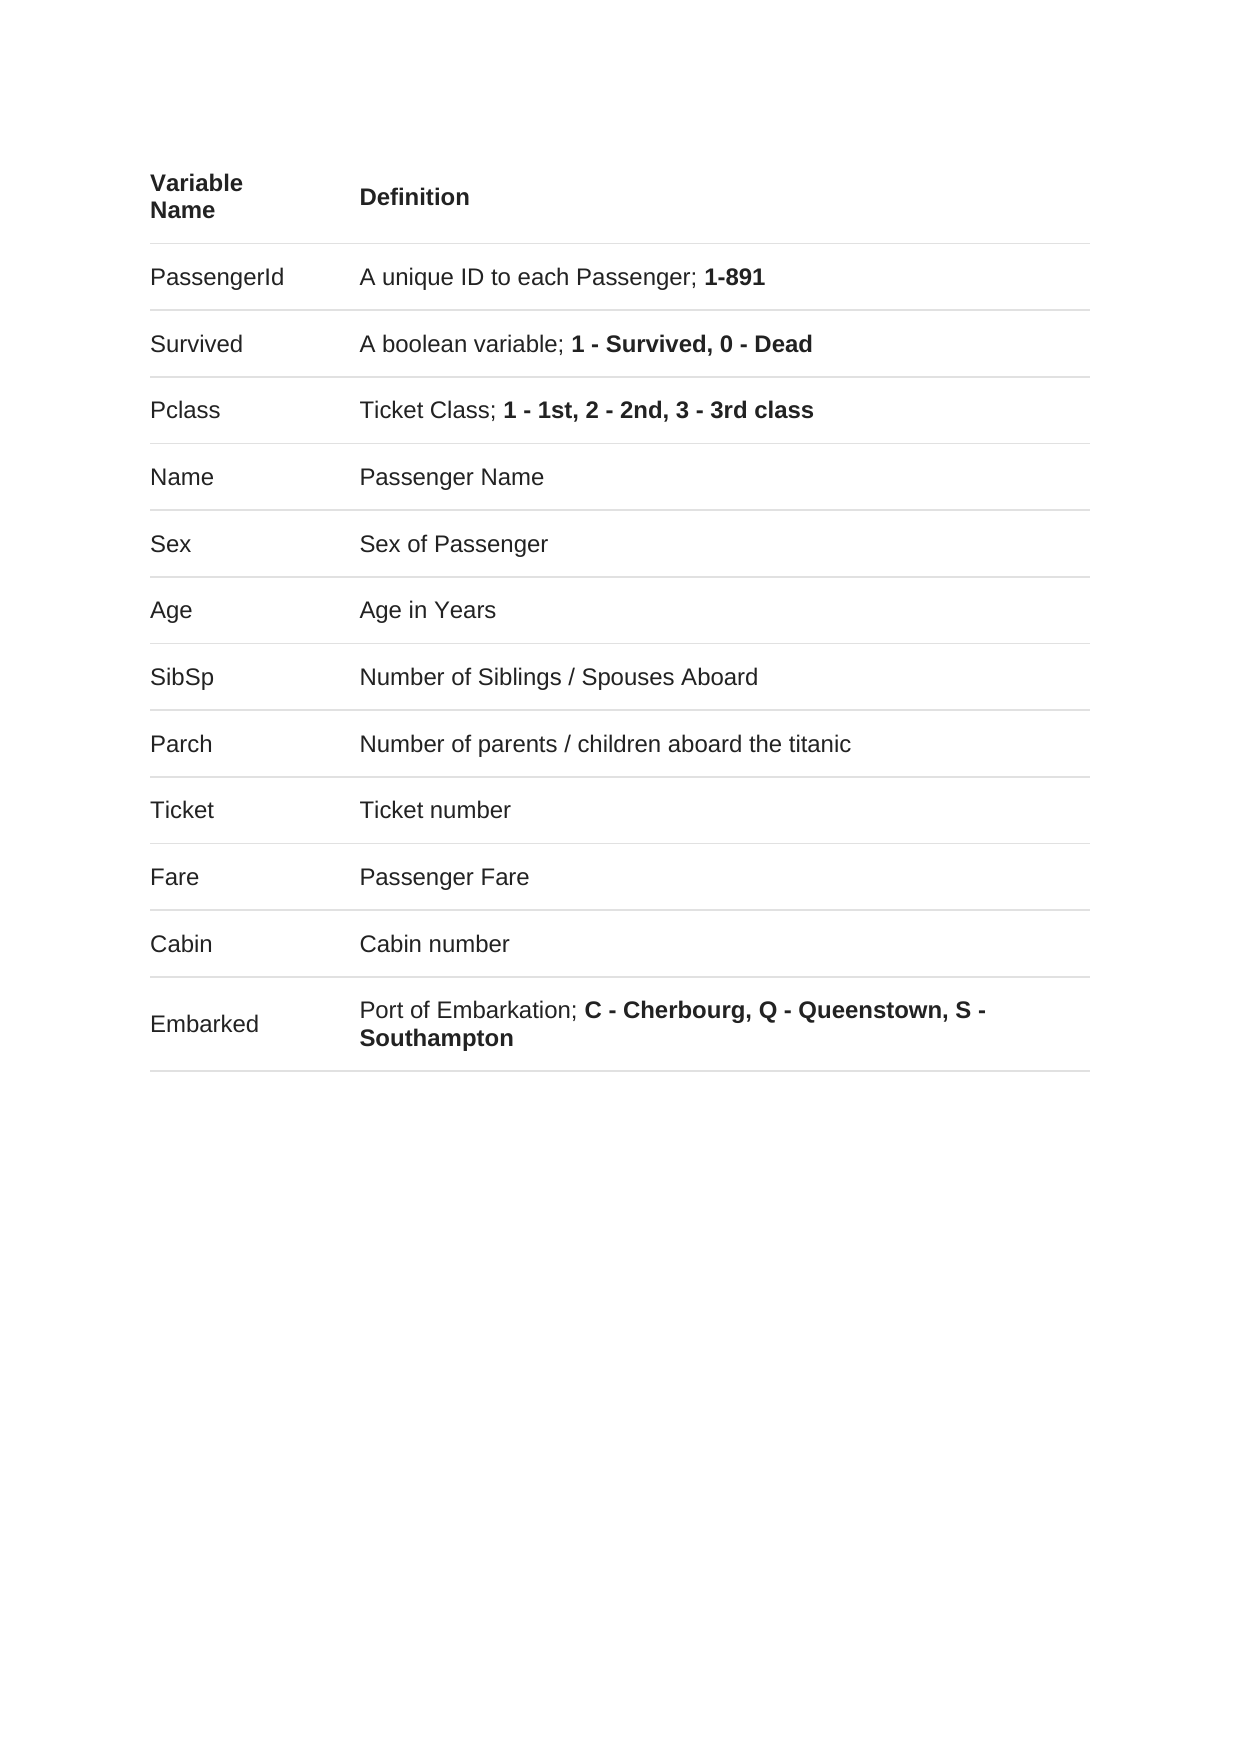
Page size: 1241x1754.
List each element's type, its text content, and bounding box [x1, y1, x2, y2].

table_cell Ticket number [336, 778, 1090, 843]
table_cell Passenger Name [336, 444, 1090, 509]
table_cell Age in Years [336, 578, 1090, 643]
table_cell Name [150, 444, 336, 509]
table_cell Sex [150, 511, 336, 576]
table_cell Ticket [150, 778, 336, 843]
table_cell Passenger Fare [336, 844, 1090, 909]
table_cell Port of Embarkation; C - Cherbourg, Q - Queenstown, S - Southampton [336, 978, 1090, 1070]
table_cell Age [150, 578, 336, 643]
table_cell Fare [150, 844, 336, 909]
table_cell Pclass [150, 378, 336, 443]
table_cell Embarked [150, 978, 336, 1070]
table_cell SibSp [150, 644, 336, 709]
table_cell Cabin number [336, 911, 1090, 976]
table_header Definition [336, 150, 1090, 243]
table_header Variable Name [150, 150, 336, 243]
table_cell Sex of Passenger [336, 511, 1090, 576]
table_cell PassengerId [150, 244, 336, 309]
table_cell A boolean variable; 1 - Survived, 0 - Dead [336, 311, 1090, 376]
table_cell Ticket Class; 1 - 1st, 2 - 2nd, 3 - 3rd class [336, 378, 1090, 443]
table_cell Cabin [150, 911, 336, 976]
table_cell A unique ID to each Passenger; 1-891 [336, 244, 1090, 309]
table_cell Number of Siblings / Spouses Aboard [336, 644, 1090, 709]
table_cell Parch [150, 711, 336, 776]
table_cell Survived [150, 311, 336, 376]
table_cell Number of parents / children aboard the titanic [336, 711, 1090, 776]
